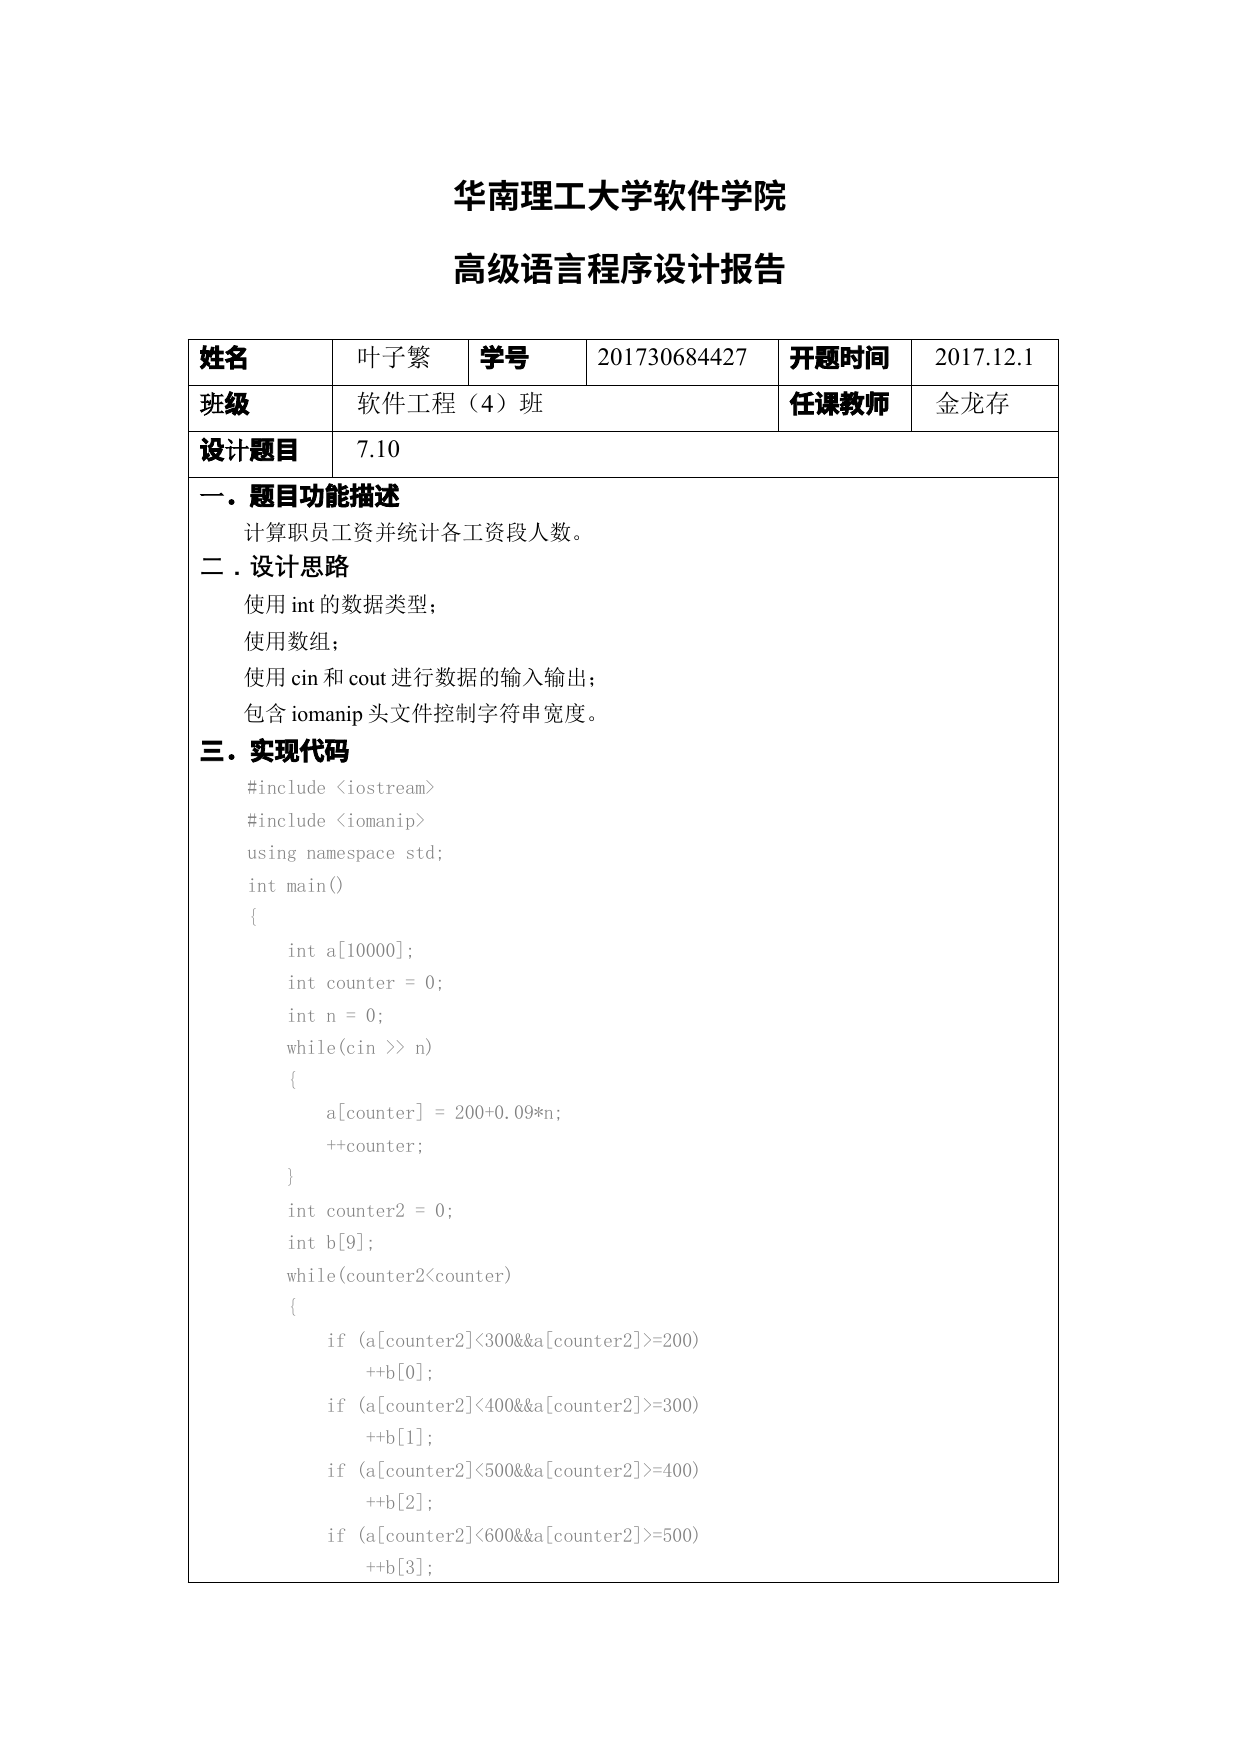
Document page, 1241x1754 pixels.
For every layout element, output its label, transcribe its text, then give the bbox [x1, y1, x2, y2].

table_cell 7.10 [333, 432, 1058, 477]
table_cell 金龙存 [912, 386, 1058, 431]
table_header 开题时间 [779, 340, 911, 385]
table_header 姓名 [189, 340, 332, 385]
text 高级语言程序设计报告 [187, 234, 1053, 299]
table_header 叶子繁 [333, 340, 468, 385]
table_header 201730684427 [587, 340, 778, 385]
table_cell 班级 [189, 386, 332, 431]
table_cell 设计题目 [189, 432, 332, 477]
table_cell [189, 478, 1058, 1582]
table_cell 软件工程（4）班 [333, 386, 778, 431]
table_header 2017.12.1 [912, 340, 1058, 385]
table_cell 任课教师 [779, 386, 911, 431]
text 华南理工大学软件学院 [187, 162, 1053, 227]
table_header 学号 [469, 340, 586, 385]
